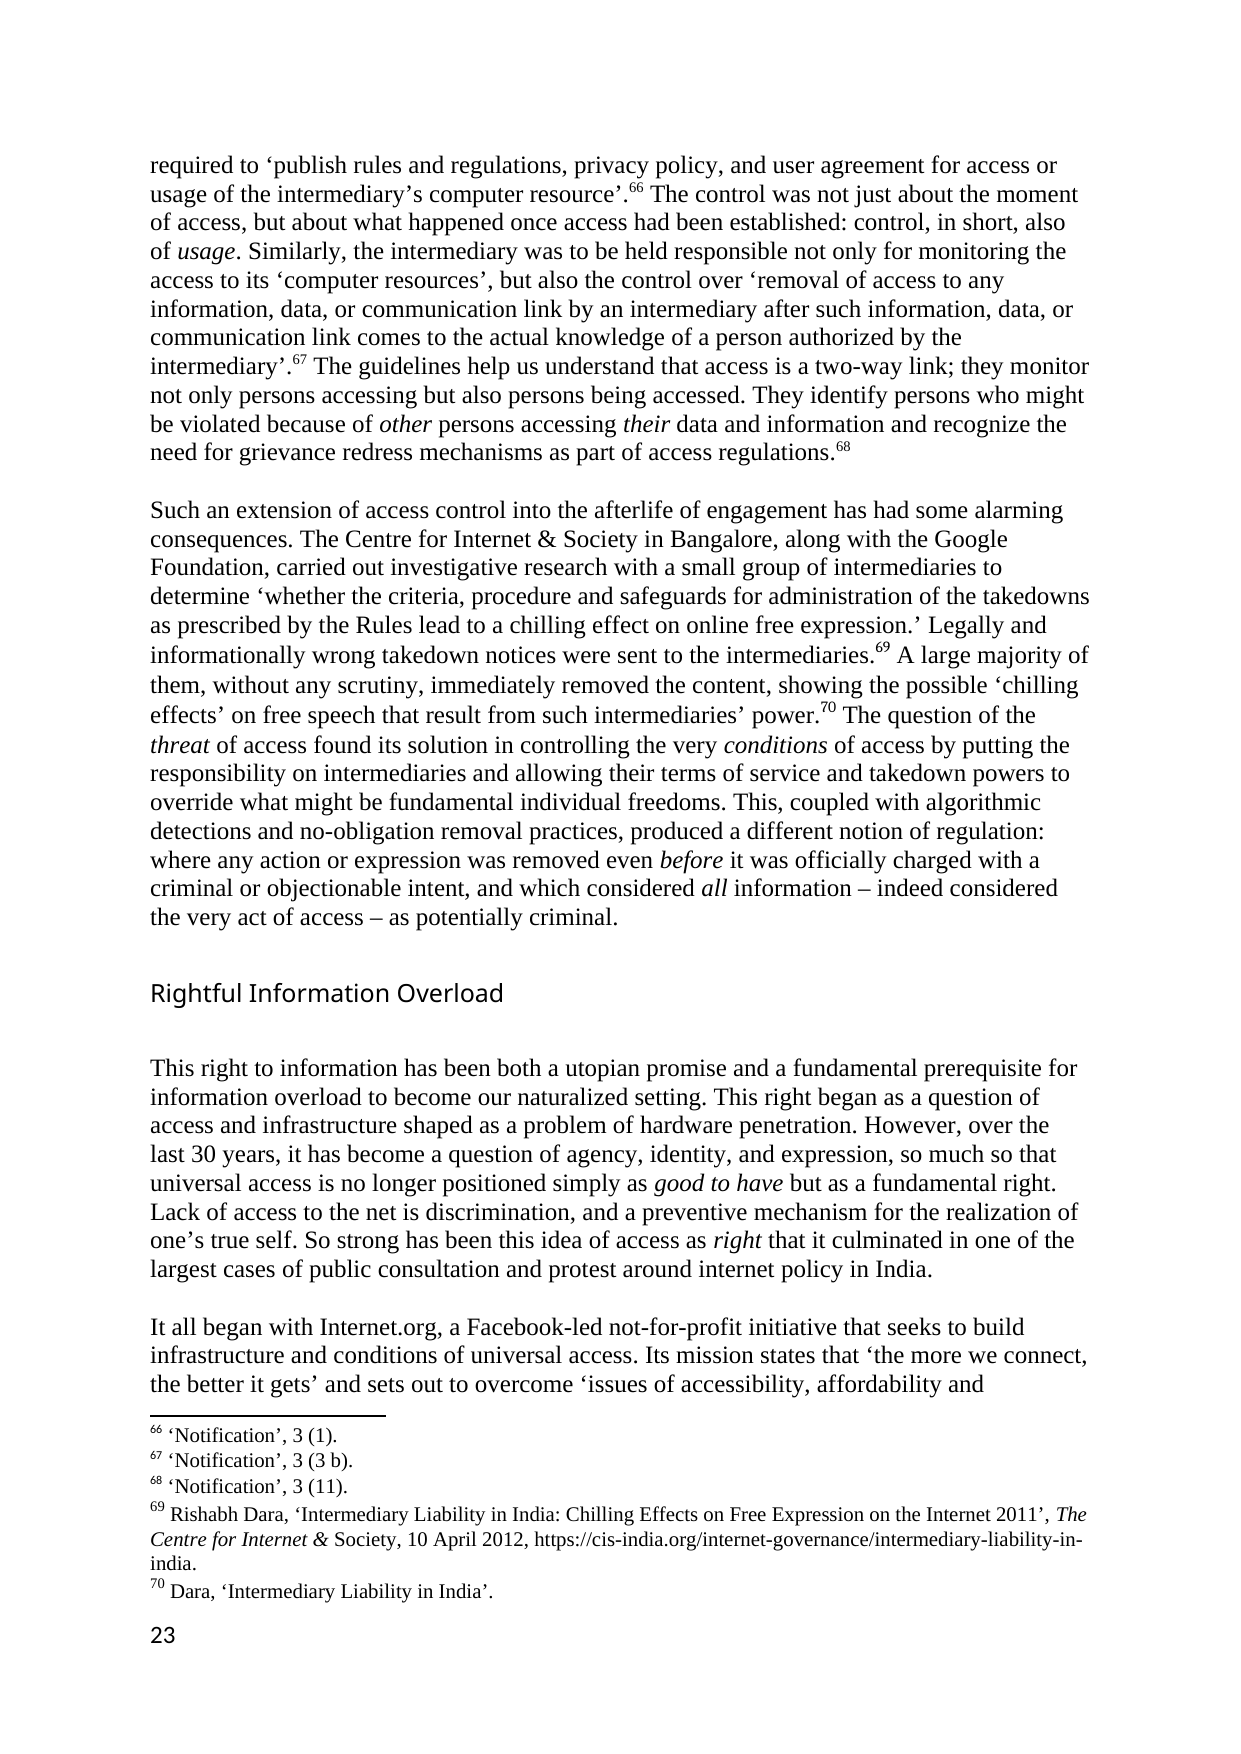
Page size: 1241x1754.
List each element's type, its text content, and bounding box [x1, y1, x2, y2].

text This right to information has been both a utopian promise and a fundamental prerequisite for information overload to become our naturalized setting. This right began as a question of access and infrastructure shaped as a problem of hardware penetration. However, over the last 30 years, it has become a question of agency, identity, and expression, so much so that universal access is no longer positioned simply as good to have but as a fundamental right. Lack of access to the net is discrimination, and a preventive mechanism for the realization of one’s true self. So strong has been this idea of access as right that it culminated in one of the largest cases of public consultation and protest around internet policy in India. [150, 1053, 1090, 1283]
subtitle Rightful Information Overload [150, 976, 1090, 1010]
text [150, 150, 1090, 466]
text Such an extension of access control into the afterlife of engagement has had some alarming consequences. The Centre for Internet & Society in Bangalore, along with the Google Foundation, carried out investigative research with a small group of intermediaries to determine ‘whether the criteria, procedure and safeguards for administration of the takedowns as prescribed by the Rules lead to a chilling effect on online free expression.’ Legally and informationally wrong takedown notices were sent to the intermediaries. A large majority of them, without any scrutiny, immediately removed the content, showing the possible ‘chilling effects’ on free speech that result from such intermediaries’ power. The question of the threat of access found its solution in controlling the very conditions of access by putting the responsibility on intermediaries and allowing their terms of service and takedown powers to override what might be fundamental individual freedoms. This, coupled with algorithmic detections and no-obligation removal practices, produced a different notion of regulation: where any action or expression was removed even before it was officially charged with a criminal or objectionable intent, and which considered all information – indeed considered the very act of access – as potentially criminal. [150, 495, 1090, 931]
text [150, 1312, 1090, 1398]
